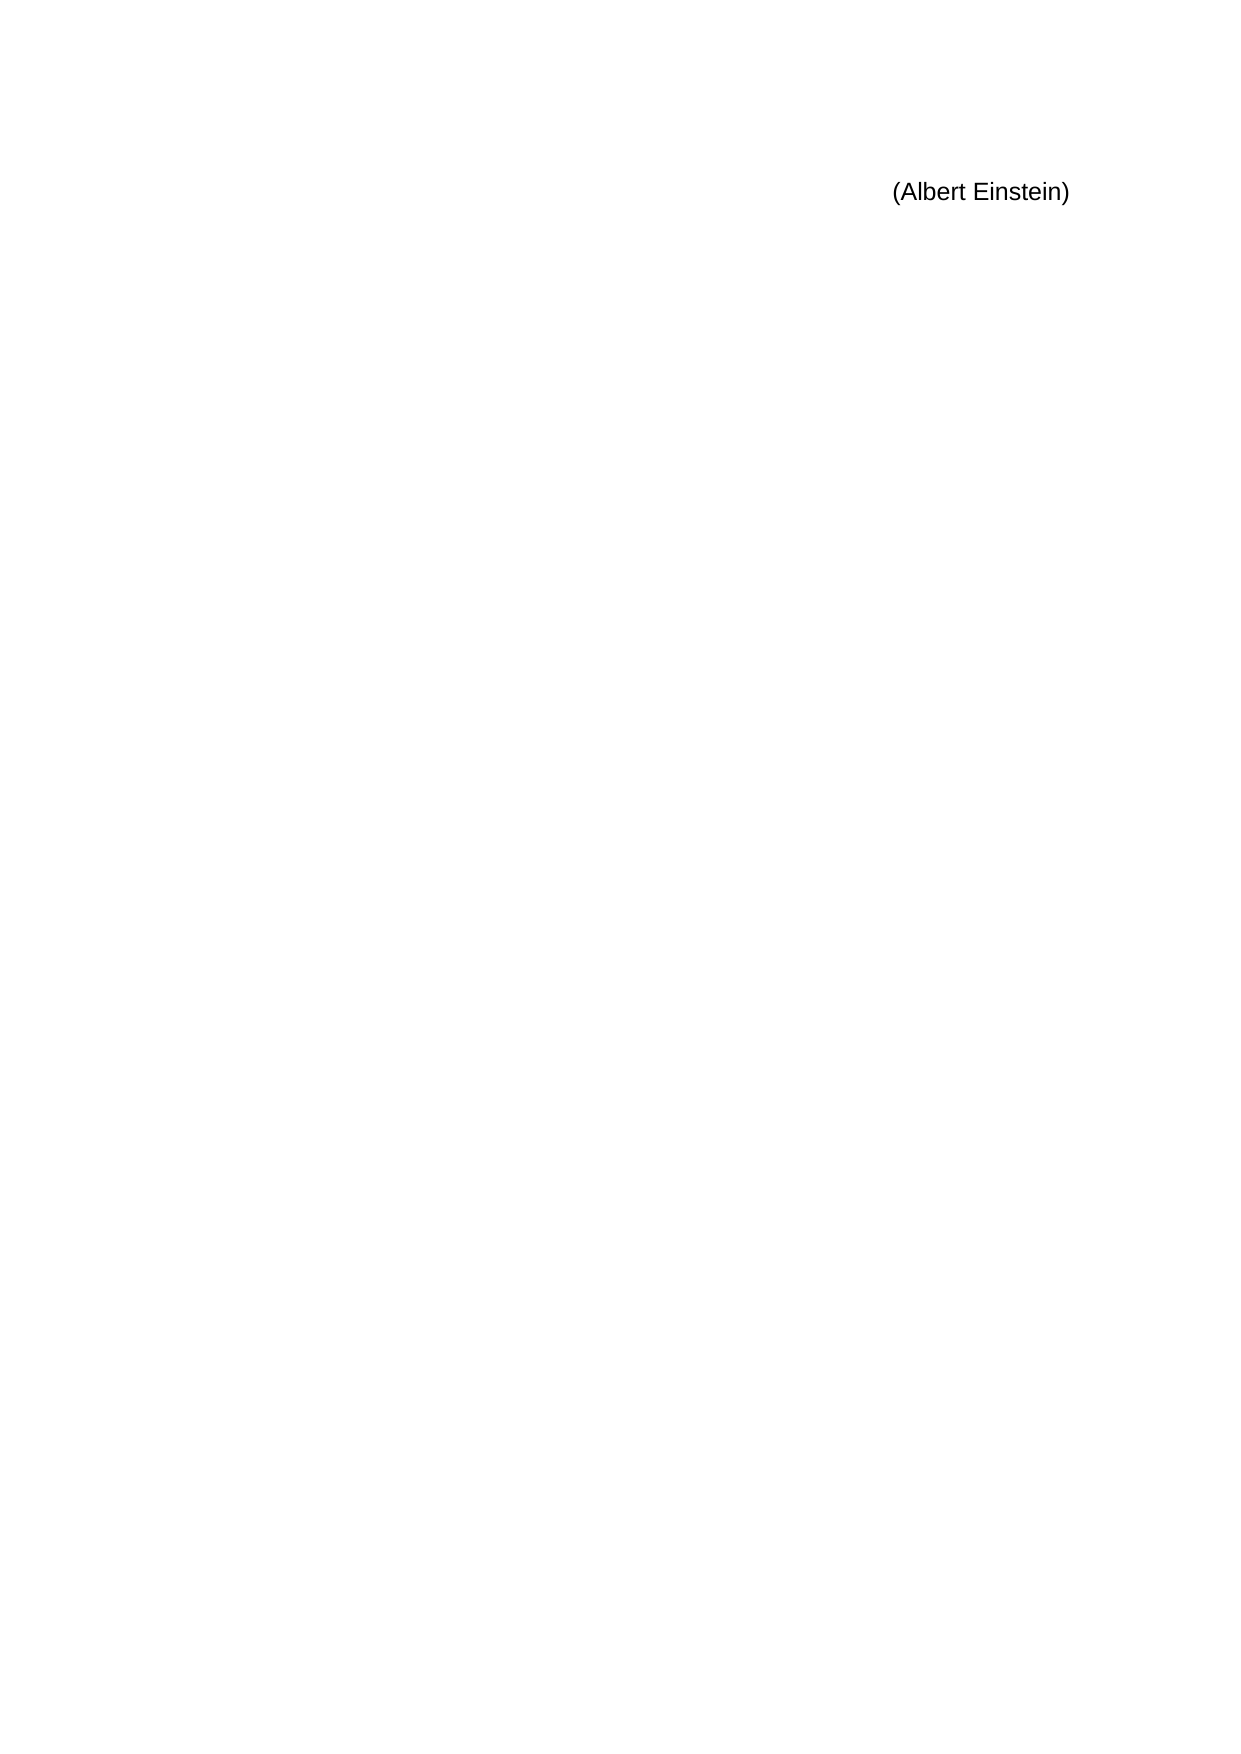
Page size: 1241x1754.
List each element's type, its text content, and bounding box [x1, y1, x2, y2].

text (Albert Einstein) [177, 177, 1122, 206]
